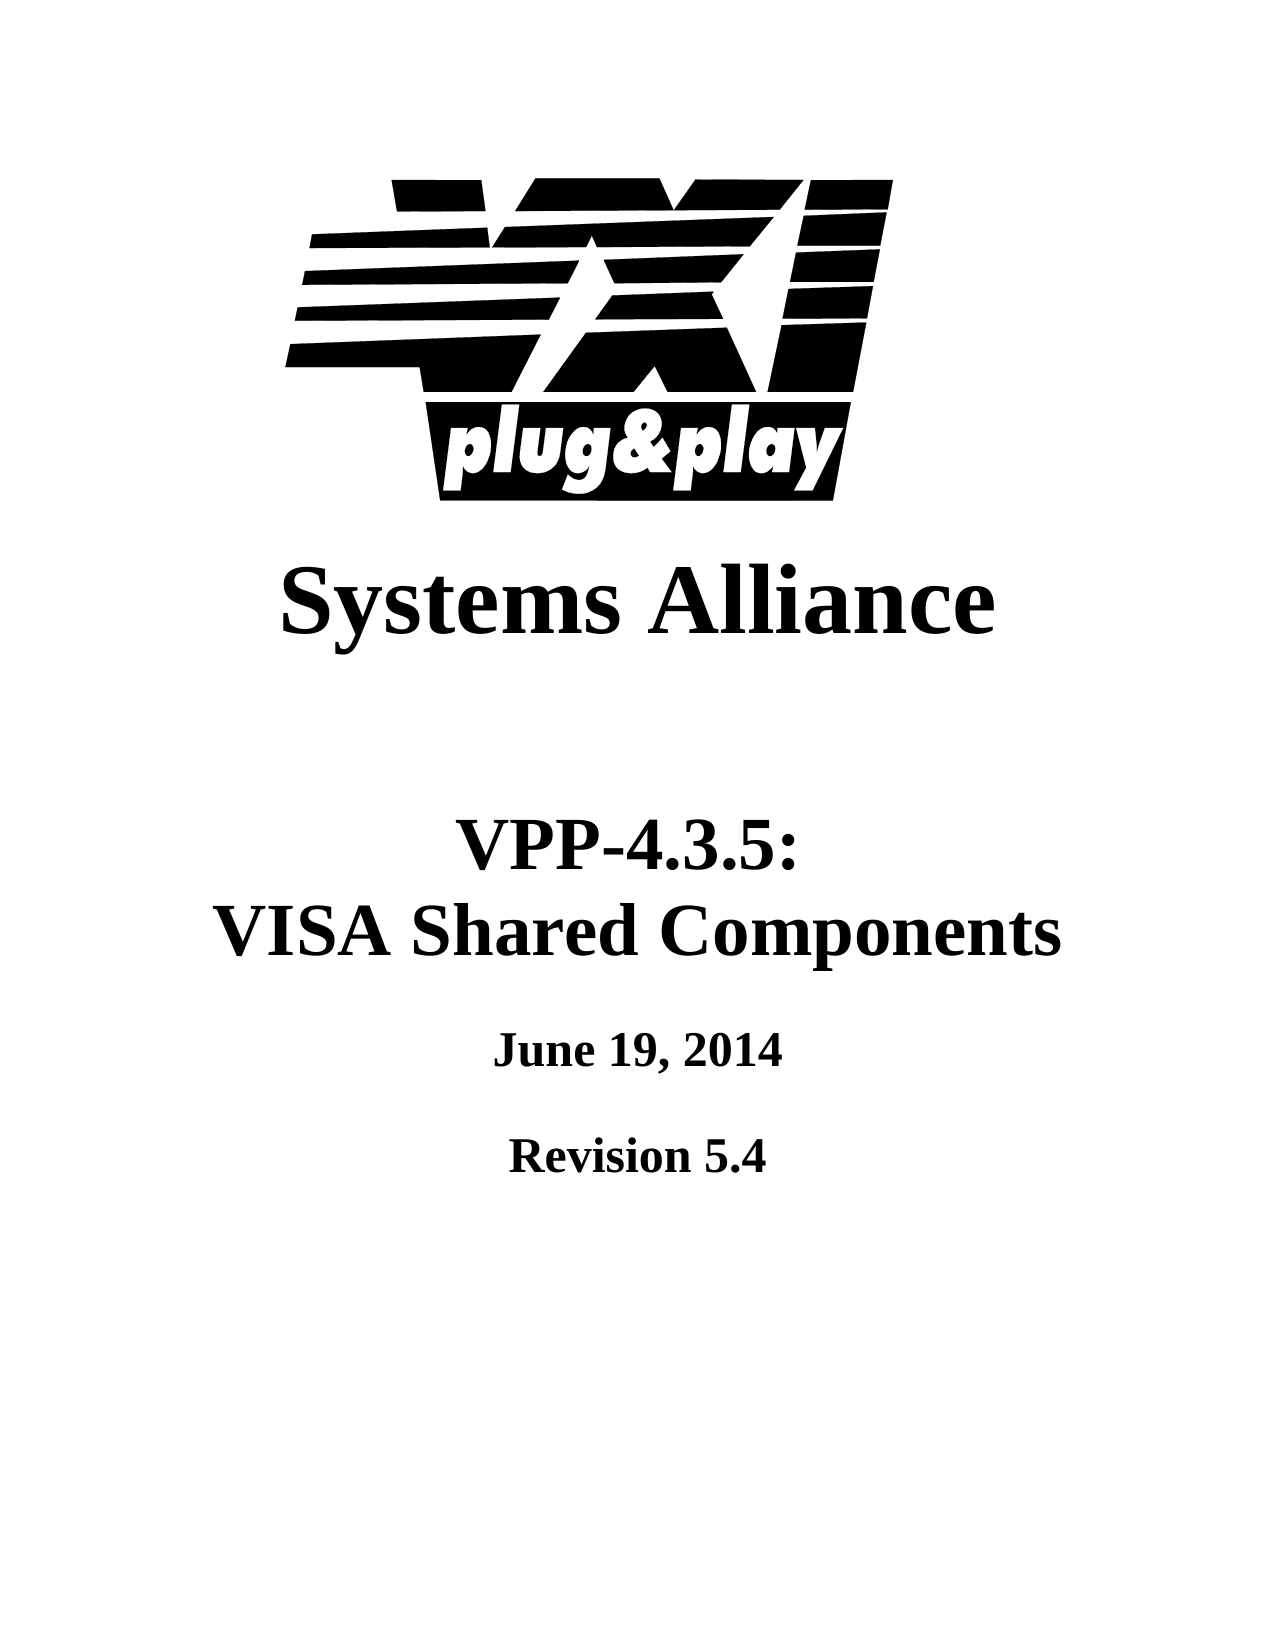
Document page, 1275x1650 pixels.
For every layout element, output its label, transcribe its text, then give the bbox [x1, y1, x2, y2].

text Systems Alliance [112, 540, 1162, 655]
text Revision 5.4 [112, 1126, 1162, 1183]
text VPP-4.3.5: VISA Shared Components [112, 799, 1162, 972]
text June 19, 2014 [112, 1020, 1162, 1078]
